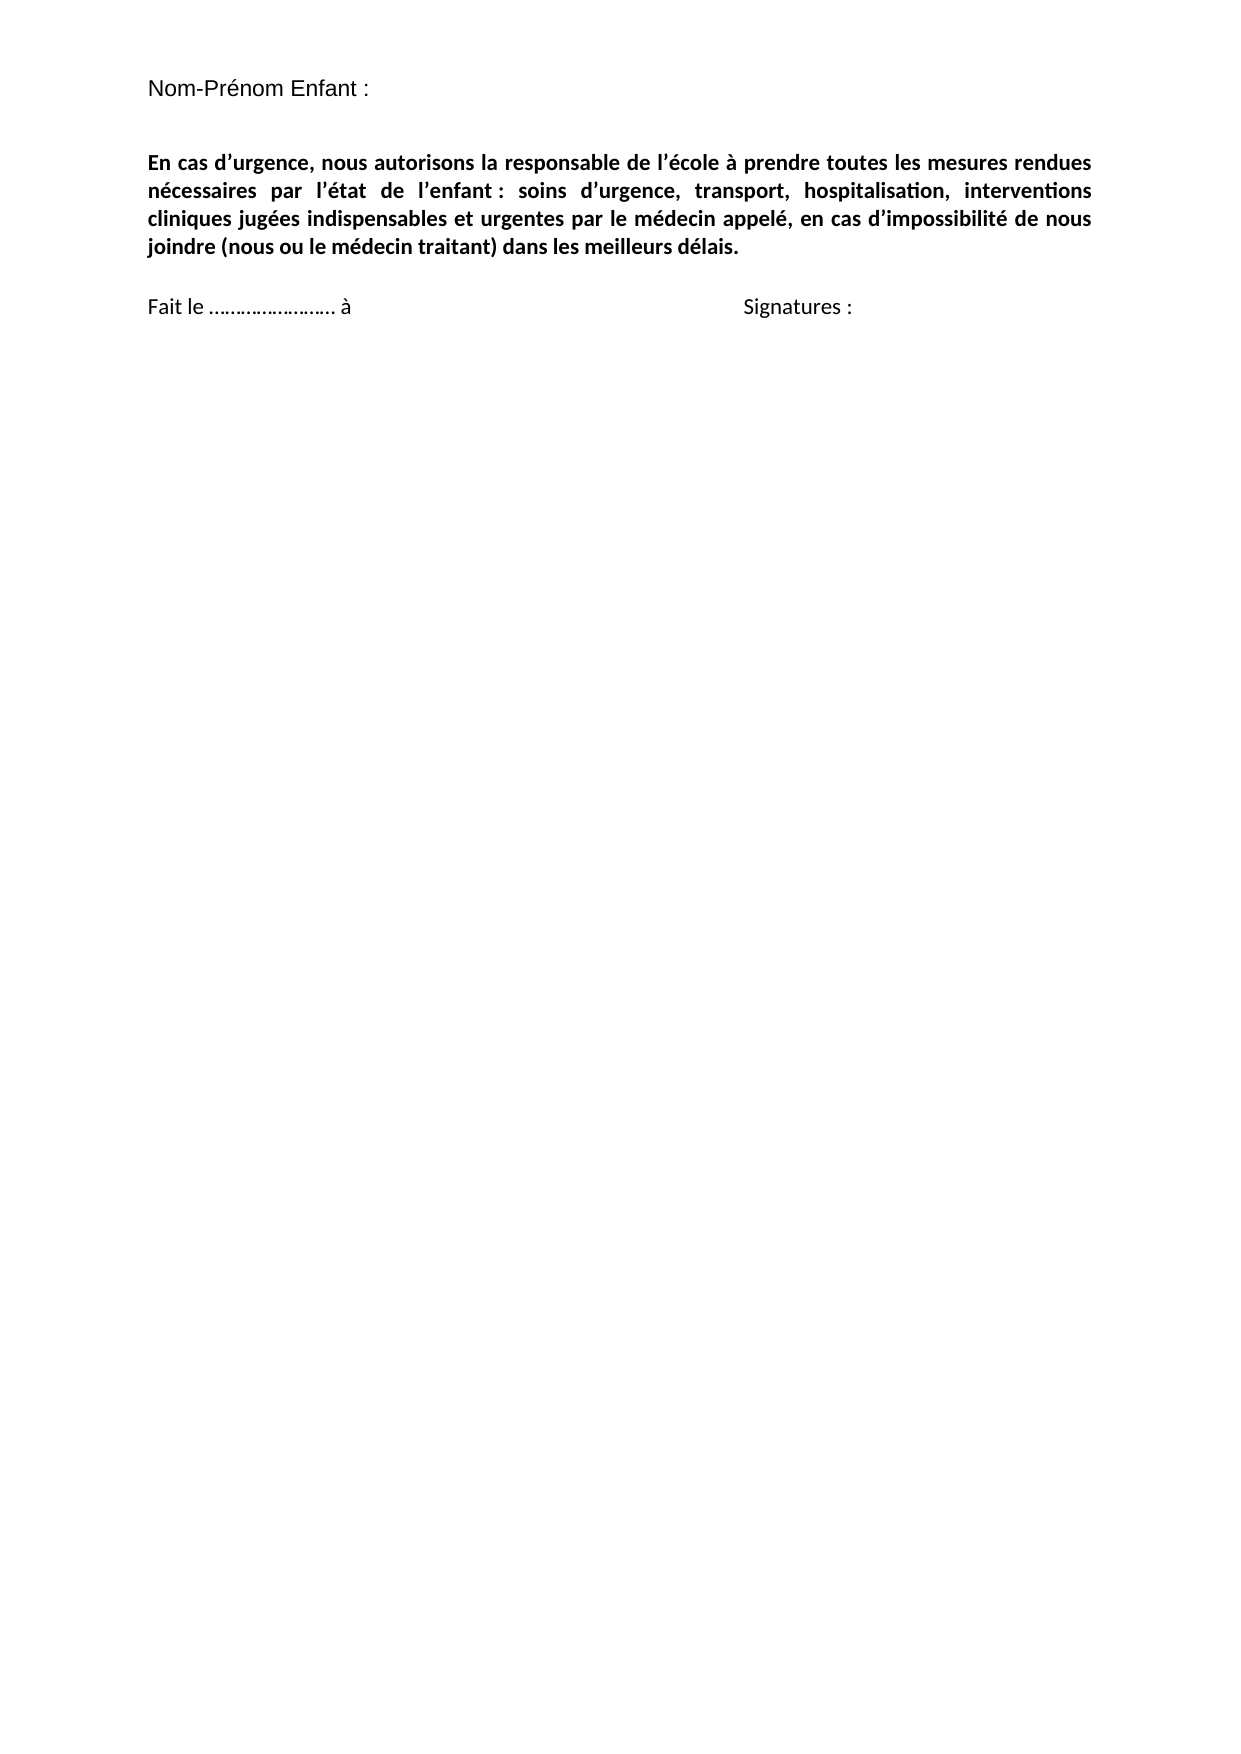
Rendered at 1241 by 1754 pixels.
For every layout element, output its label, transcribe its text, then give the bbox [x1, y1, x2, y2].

text En cas d’urgence, nous autorisons la responsable de l’école à prendre toutes les mesures rendues nécessaires par l’état de l’enfant : soins d’urgence, transport, hospitalisation, interventions cliniques jugées indispensables et urgentes par le médecin appelé, en cas d’impossibilité de nous joindre (nous ou le médecin traitant) dans les meilleurs délais. [148, 148, 1092, 260]
text Fait le …………………… à Signatures : [148, 292, 1092, 320]
